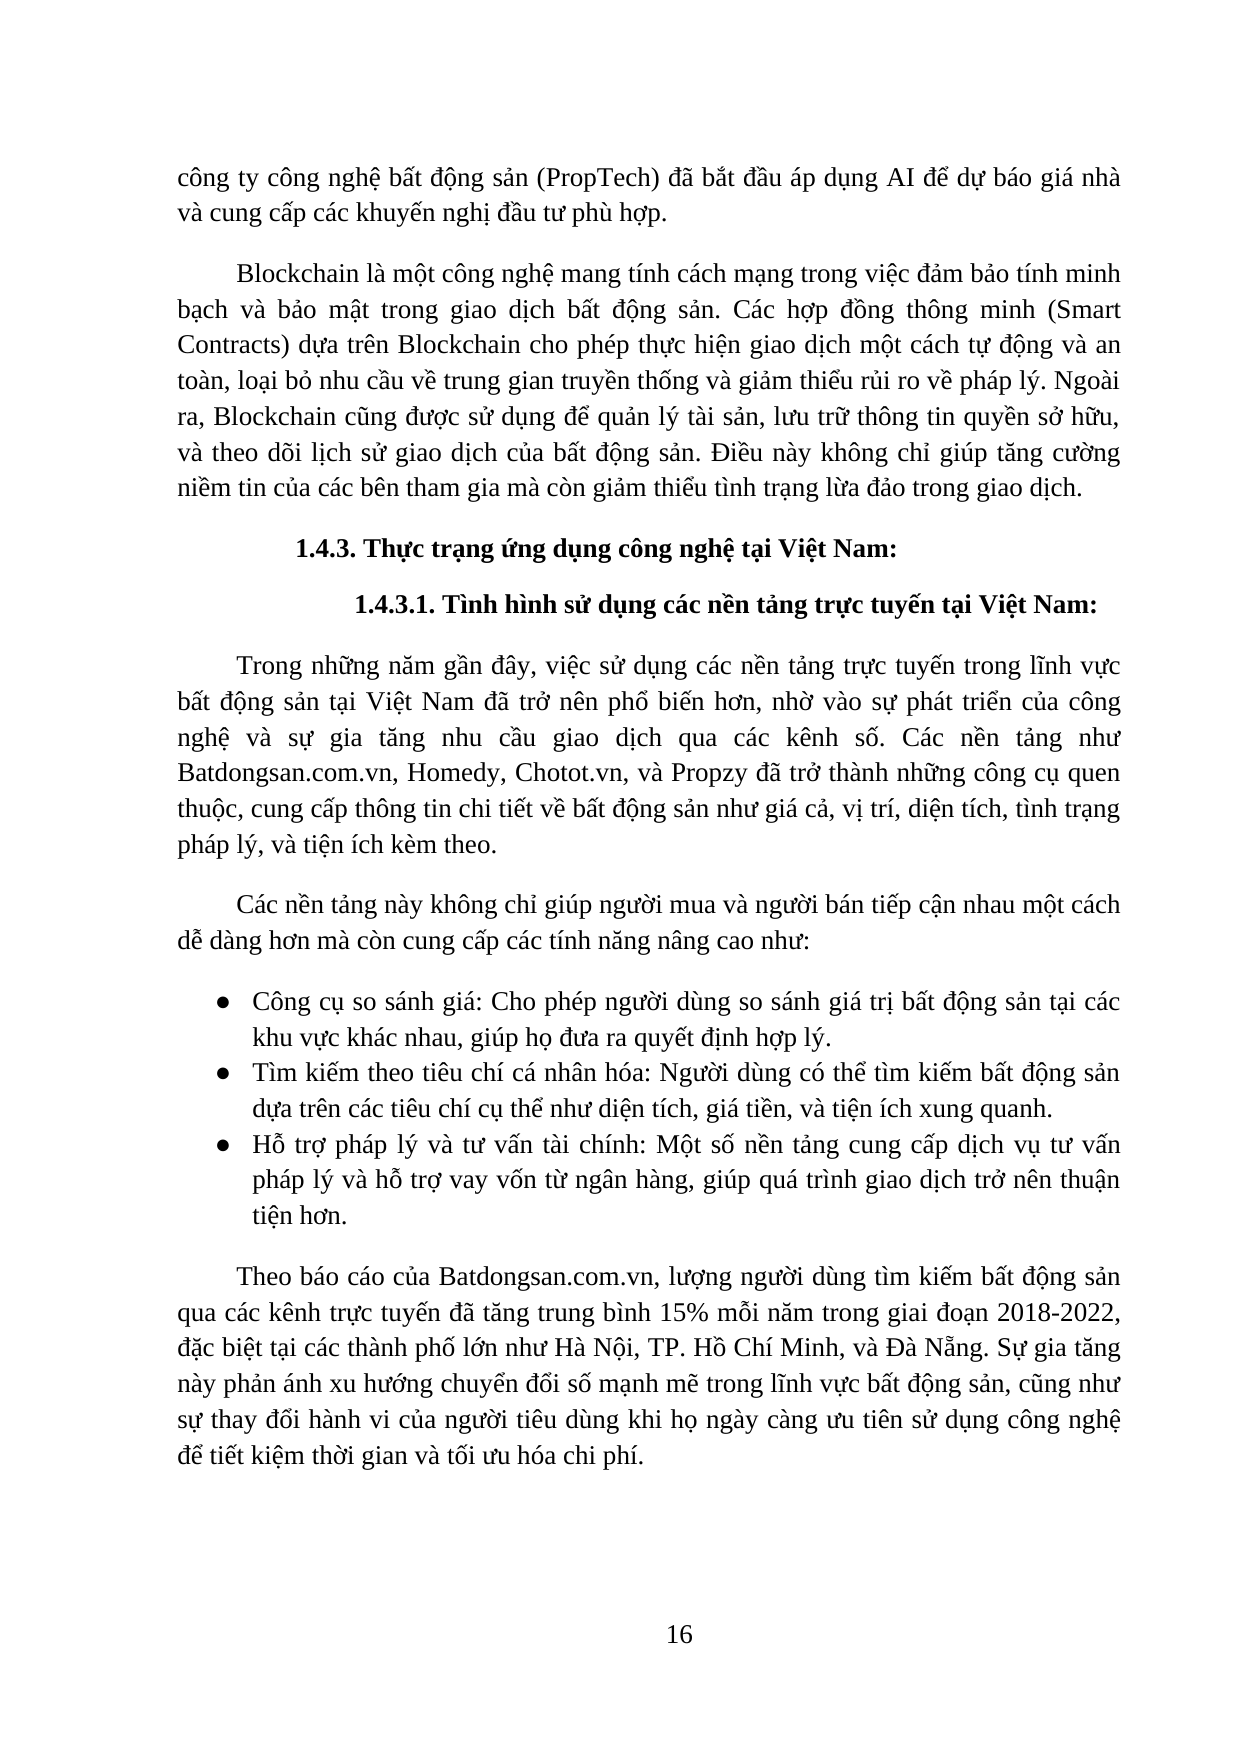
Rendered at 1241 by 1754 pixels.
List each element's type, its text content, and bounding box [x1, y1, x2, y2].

text Theo báo cáo của Batdongsan.com.vn, lượng người dùng tìm kiếm bất động sản qua các kênh trực tuyến đã tăng trung bình 15% mỗi năm trong giai đoạn 2018-2022, đặc biệt tại các thành phố lớn như Hà Nội, TP. Hồ Chí Minh, và Đà Nẵng. Sự gia tăng này phản ánh xu hướng chuyển đổi số mạnh mẽ trong lĩnh vực bất động sản, cũng như sự thay đổi hành vi của người tiêu dùng khi họ ngày càng ưu tiên sử dụng công nghệ để tiết kiệm thời gian và tối ưu hóa chi phí. [177, 1260, 1122, 1470]
list Công cụ so sánh giá: Cho phép người dùng so sánh giá trị bất động sản tại các khu vực khác nhau, giúp họ đưa ra quyết định hợp lý. [214, 985, 1122, 1052]
subtitle 1.4.3.1. Tình hình sử dụng các nền tảng trực tuyến tại Việt Nam: [354, 588, 1122, 619]
subtitle 1.4.3. Thực trạng ứng dụng công nghệ tại Việt Nam: [295, 532, 1122, 563]
list Hỗ trợ pháp lý và tư vấn tài chính: Một số nền tảng cung cấp dịch vụ tư vấn pháp lý và hỗ trợ vay vốn từ ngân hàng, giúp quá trình giao dịch trở nên thuận tiện hơn. [214, 1128, 1122, 1231]
text Trong những năm gần đây, việc sử dụng các nền tảng trực tuyến trong lĩnh vực bất động sản tại Việt Nam đã trở nên phổ biến hơn, nhờ vào sự phát triển của công nghệ và sự gia tăng nhu cầu giao dịch qua các kênh số. Các nền tảng như Batdongsan.com.vn, Homedy, Chotot.vn, và Propzy đã trở thành những công cụ quen thuộc, cung cấp thông tin chi tiết về bất động sản như giá cả, vị trí, diện tích, tình trạng pháp lý, và tiện ích kèm theo. [177, 649, 1122, 859]
text Blockchain là một công nghệ mang tính cách mạng trong việc đảm bảo tính minh bạch và bảo mật trong giao dịch bất động sản. Các hợp đồng thông minh (Smart Contracts) dựa trên Blockchain cho phép thực hiện giao dịch một cách tự động và an toàn, loại bỏ nhu cầu về trung gian truyền thống và giảm thiểu rủi ro về pháp lý. Ngoài ra, Blockchain cũng được sử dụng để quản lý tài sản, lưu trữ thông tin quyền sở hữu, và theo dõi lịch sử giao dịch của bất động sản. Điều này không chỉ giúp tăng cường niềm tin của các bên tham gia mà còn giảm thiểu tình trạng lừa đảo trong giao dịch. [177, 257, 1122, 503]
list Tìm kiếm theo tiêu chí cá nhân hóa: Người dùng có thể tìm kiếm bất động sản dựa trên các tiêu chí cụ thể như diện tích, giá tiền, và tiện ích xung quanh. [214, 1056, 1122, 1123]
text Các nền tảng này không chỉ giúp người mua và người bán tiếp cận nhau một cách dễ dàng hơn mà còn cung cấp các tính năng nâng cao như: [177, 888, 1122, 955]
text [177, 161, 1122, 228]
